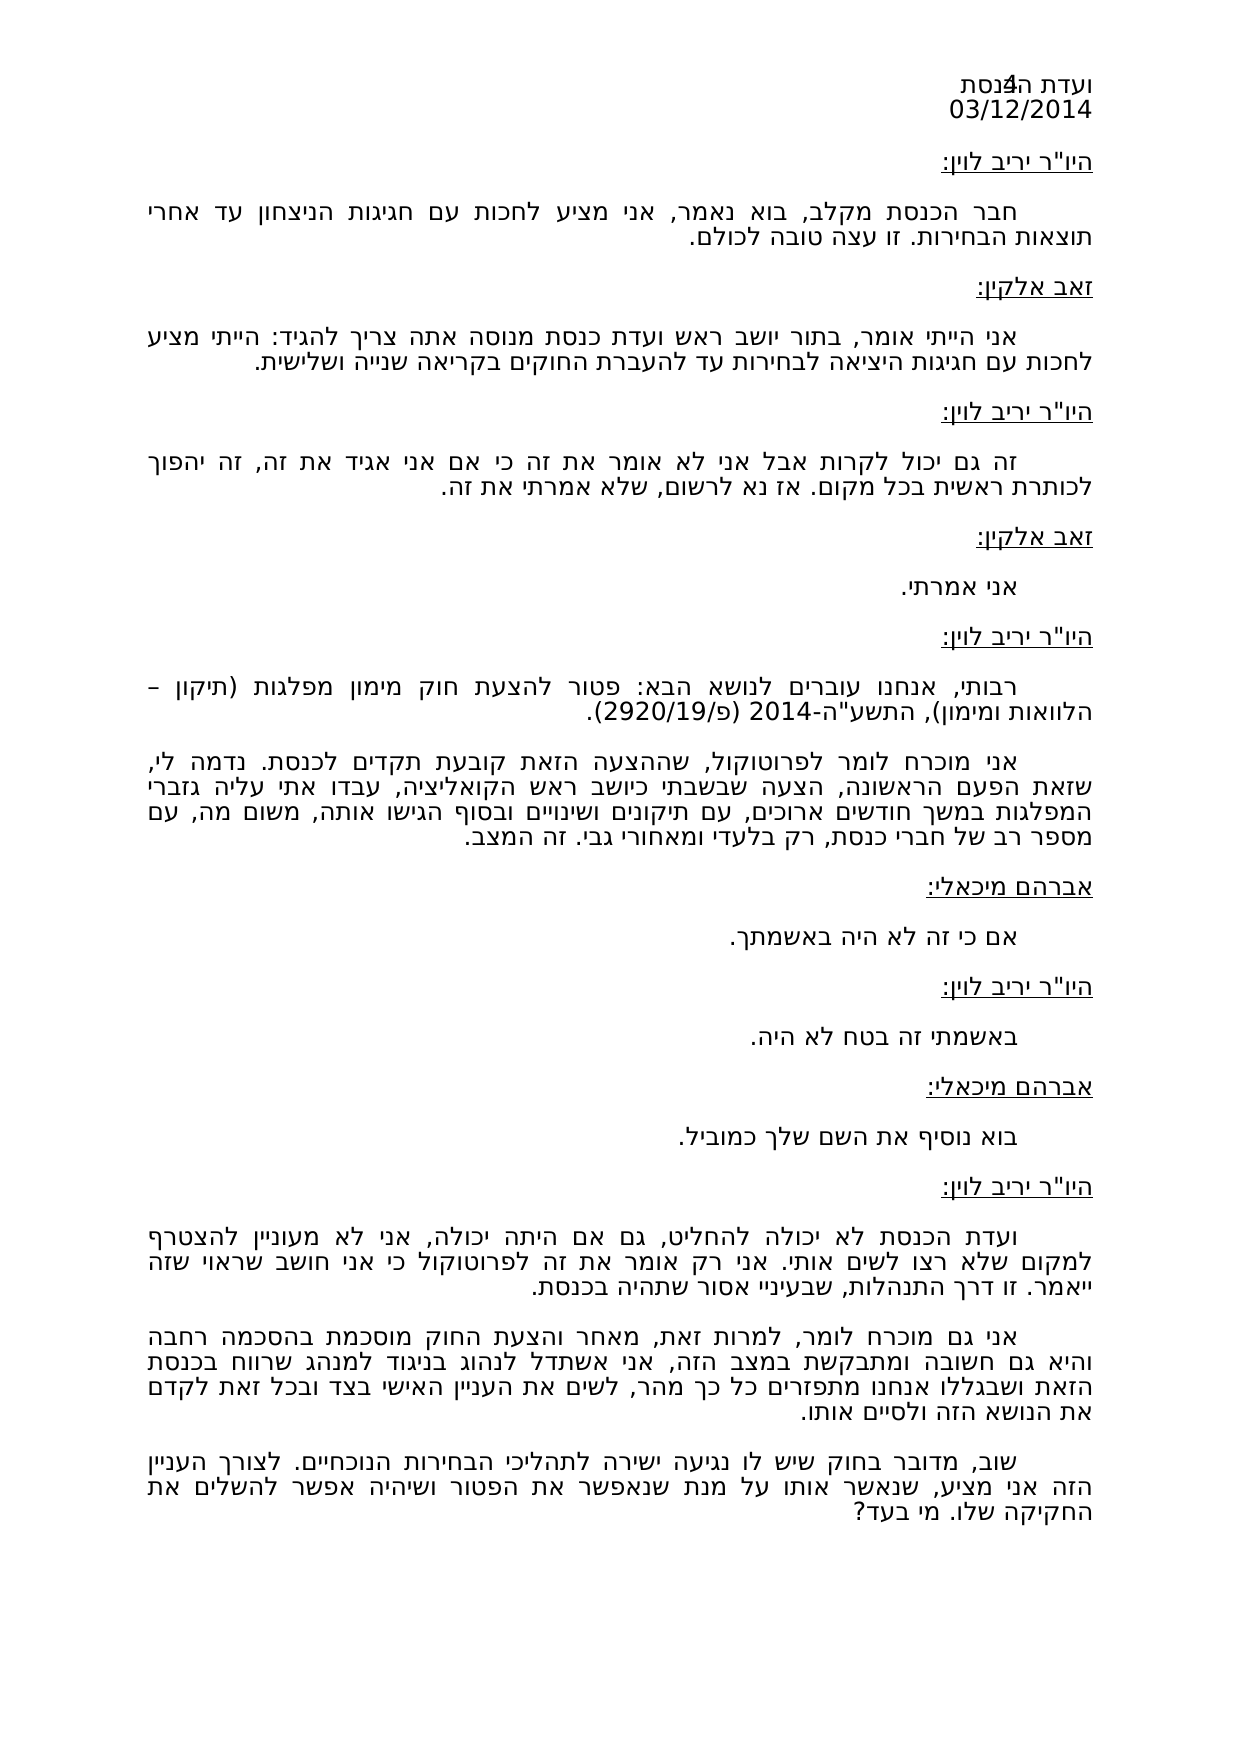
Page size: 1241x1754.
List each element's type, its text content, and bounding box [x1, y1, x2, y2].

text באשמתי זה בטח לא היה. [147, 1025, 1093, 1050]
text זאב אלקין: [147, 525, 1093, 550]
text שוב, מדובר בחוק שיש לו נגיעה ישירה לתהליכי הבחירות הנוכחיים. לצורך העניין הזה אני מציע, שנאשר אותו על מנת שנאפשר את הפטור ושיהיה אפשר להשלים את החקיקה שלו. מי בעד? [147, 1450, 1093, 1525]
text חבר הכנסת מקלב, בוא נאמר, אני מציע לחכות עם חגיגות הניצחון עד אחרי תוצאות הבחירות. זו עצה טובה לכולם. [147, 200, 1093, 250]
text אם כי זה לא היה באשמתך. [147, 925, 1093, 950]
text היו"ר יריב לוין: [147, 400, 1093, 425]
text זה גם יכול לקרות אבל אני לא אומר את זה כי אם אני אגיד את זה, זה יהפוך לכותרת ראשית בכל מקום. אז נא לרשום, שלא אמרתי את זה. [147, 450, 1093, 500]
text ועדת הכנסת לא יכולה להחליט, גם אם היתה יכולה, אני לא מעוניין להצטרף למקום שלא רצו לשים אותי. אני רק אומר את זה לפרוטוקול כי אני חושב שראוי שזה ייאמר. זו דרך התנהלות, שבעיניי אסור שתהיה בכנסת. [147, 1225, 1093, 1300]
text אני אמרתי. [147, 575, 1093, 600]
text היו"ר יריב לוין: [147, 150, 1093, 175]
text אני גם מוכרח לומר, למרות זאת, מאחר והצעת החוק מוסכמת בהסכמה רחבה והיא גם חשובה ומתבקשת במצב הזה, אני אשתדל לנהוג בניגוד למנהג שרווח בכנסת הזאת ושבגללו אנחנו מתפזרים כל כך מהר, לשים את העניין האישי בצד ובכל זאת לקדם את הנושא הזה ולסיים אותו. [147, 1325, 1093, 1425]
text זאב אלקין: [147, 275, 1093, 300]
text היו"ר יריב לוין: [147, 625, 1093, 650]
text בוא נוסיף את השם שלך כמוביל. [147, 1125, 1093, 1150]
text היו"ר יריב לוין: [147, 1175, 1093, 1200]
text אני מוכרח לומר לפרוטוקול, שההצעה הזאת קובעת תקדים לכנסת. נדמה לי, שזאת הפעם הראשונה, הצעה שבשבתי כיושב ראש הקואליציה, עבדו אתי עליה גזברי המפלגות במשך חודשים ארוכים, עם תיקונים ושינויים ובסוף הגישו אותה, משום מה, עם מספר רב של חברי כנסת, רק בלעדי ומאחורי גבי. זה המצב. [147, 750, 1093, 850]
text אברהם מיכאלי: [147, 875, 1093, 900]
text אברהם מיכאלי: [147, 1075, 1093, 1100]
text היו"ר יריב לוין: [147, 975, 1093, 1000]
text אני הייתי אומר, בתור יושב ראש ועדת כנסת מנוסה אתה צריך להגיד: הייתי מציע לחכות עם חגיגות היציאה לבחירות עד להעברת החוקים בקריאה שנייה ושלישית. [147, 325, 1093, 375]
text רבותי, אנחנו עוברים לנושא הבא: פטור להצעת חוק מימון מפלגות (תיקון – הלוואות ומימון), התשע"ה-2014 (פ/2920/19). [147, 675, 1093, 725]
